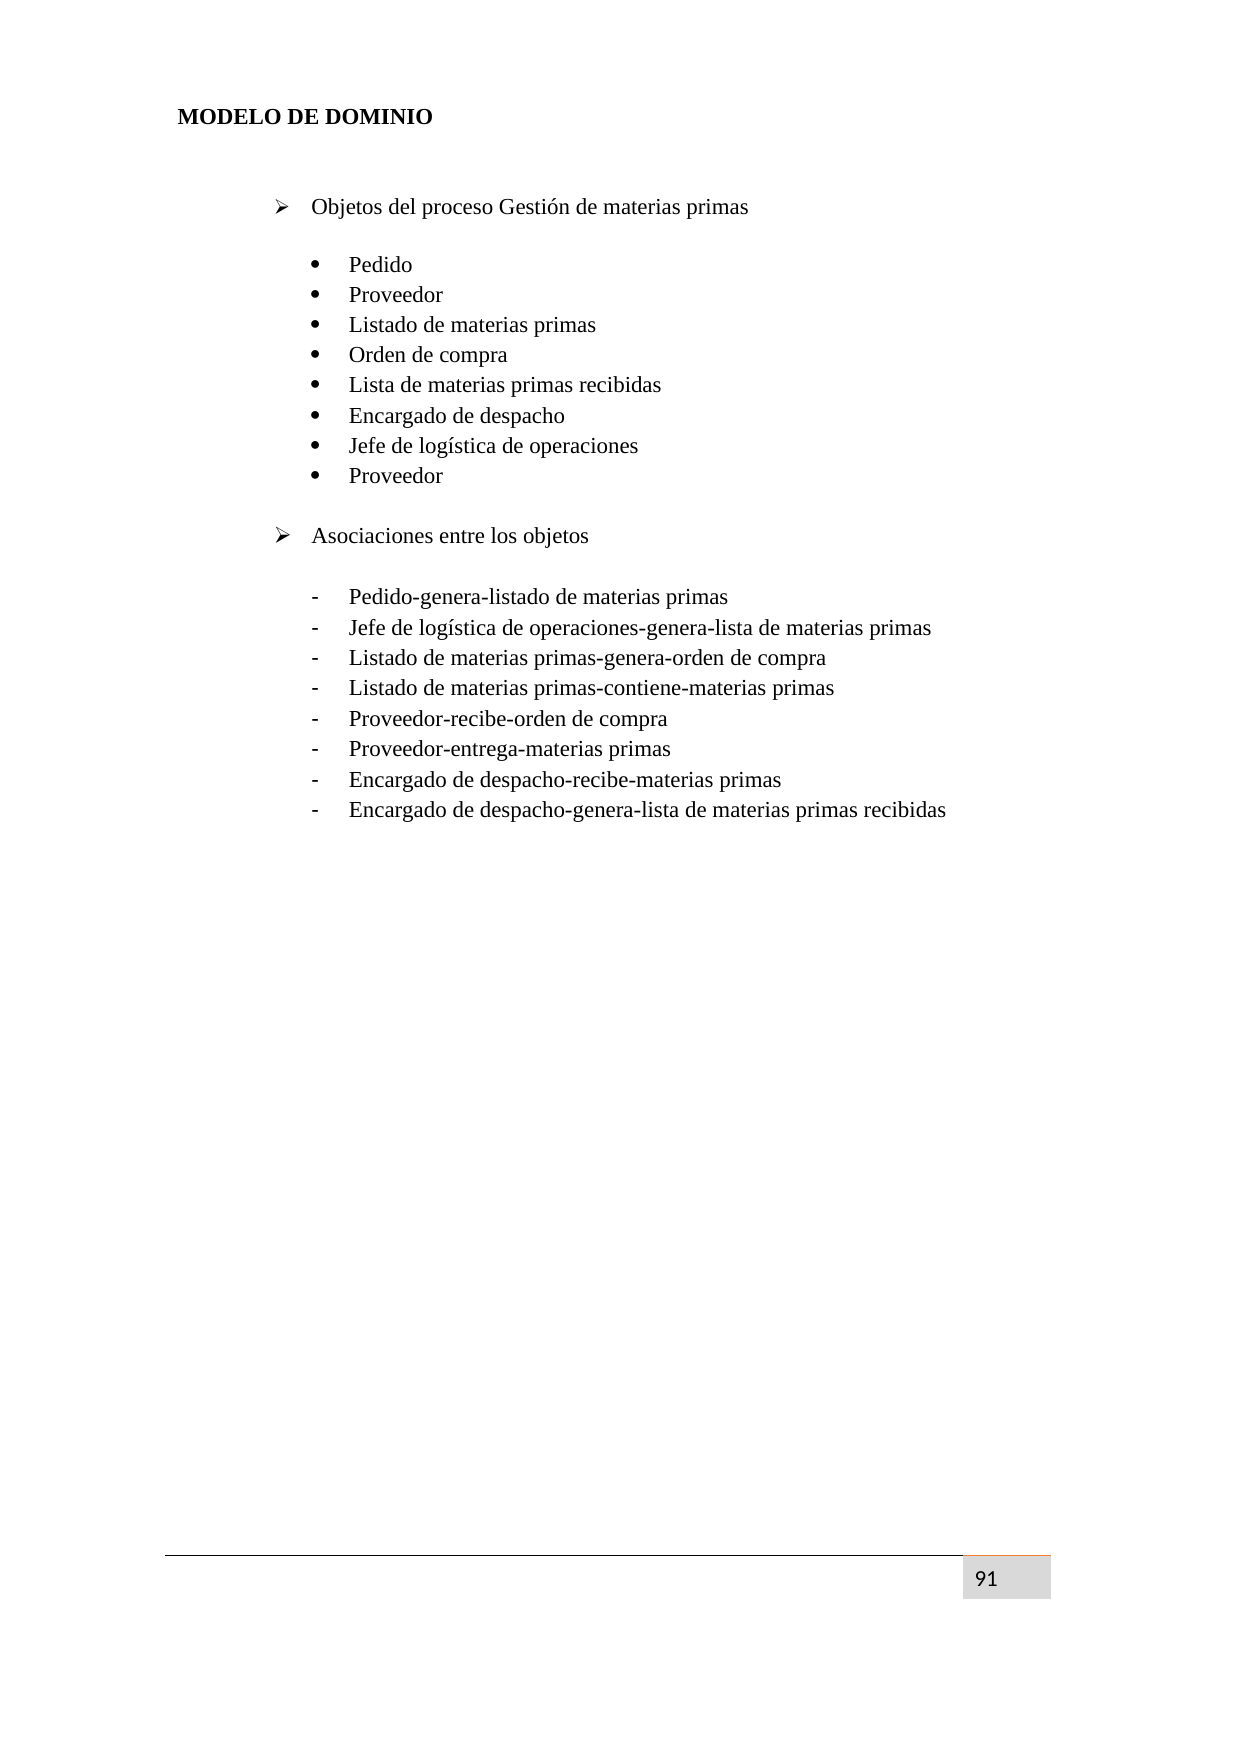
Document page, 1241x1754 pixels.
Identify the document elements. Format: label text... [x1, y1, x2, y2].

list Proveedor [311, 281, 1063, 307]
list Listado de materias primas-contiene-materias primas [311, 674, 1063, 701]
list Proveedor-recibe-orden de compra [311, 705, 1063, 731]
list Jefe de logística de operaciones [311, 432, 1063, 458]
list Objetos del proceso Gestión de materias primas [274, 193, 1063, 219]
list Lista de materias primas recibidas [311, 372, 1063, 398]
list Jefe de logística de operaciones-genera-lista de materias primas [311, 613, 1063, 640]
list Listado de materias primas [311, 311, 1063, 337]
list Asociaciones entre los objetos [274, 523, 1063, 549]
list Listado de materias primas-genera-orden de compra [311, 644, 1063, 670]
list Encargado de despacho-genera-lista de materias primas recibidas [311, 796, 1063, 822]
list Encargado de despacho [311, 402, 1063, 428]
list Proveedor [311, 462, 1063, 488]
list Encargado de despacho-recibe-materias primas [311, 766, 1063, 792]
list Pedido [311, 251, 1063, 277]
list Orden de compra [311, 341, 1063, 368]
list Proveedor-entrega-materias primas [311, 735, 1063, 762]
subtitle MODELO DE DOMINIO [177, 103, 1063, 130]
list Pedido-genera-listado de materias primas [311, 583, 1063, 609]
